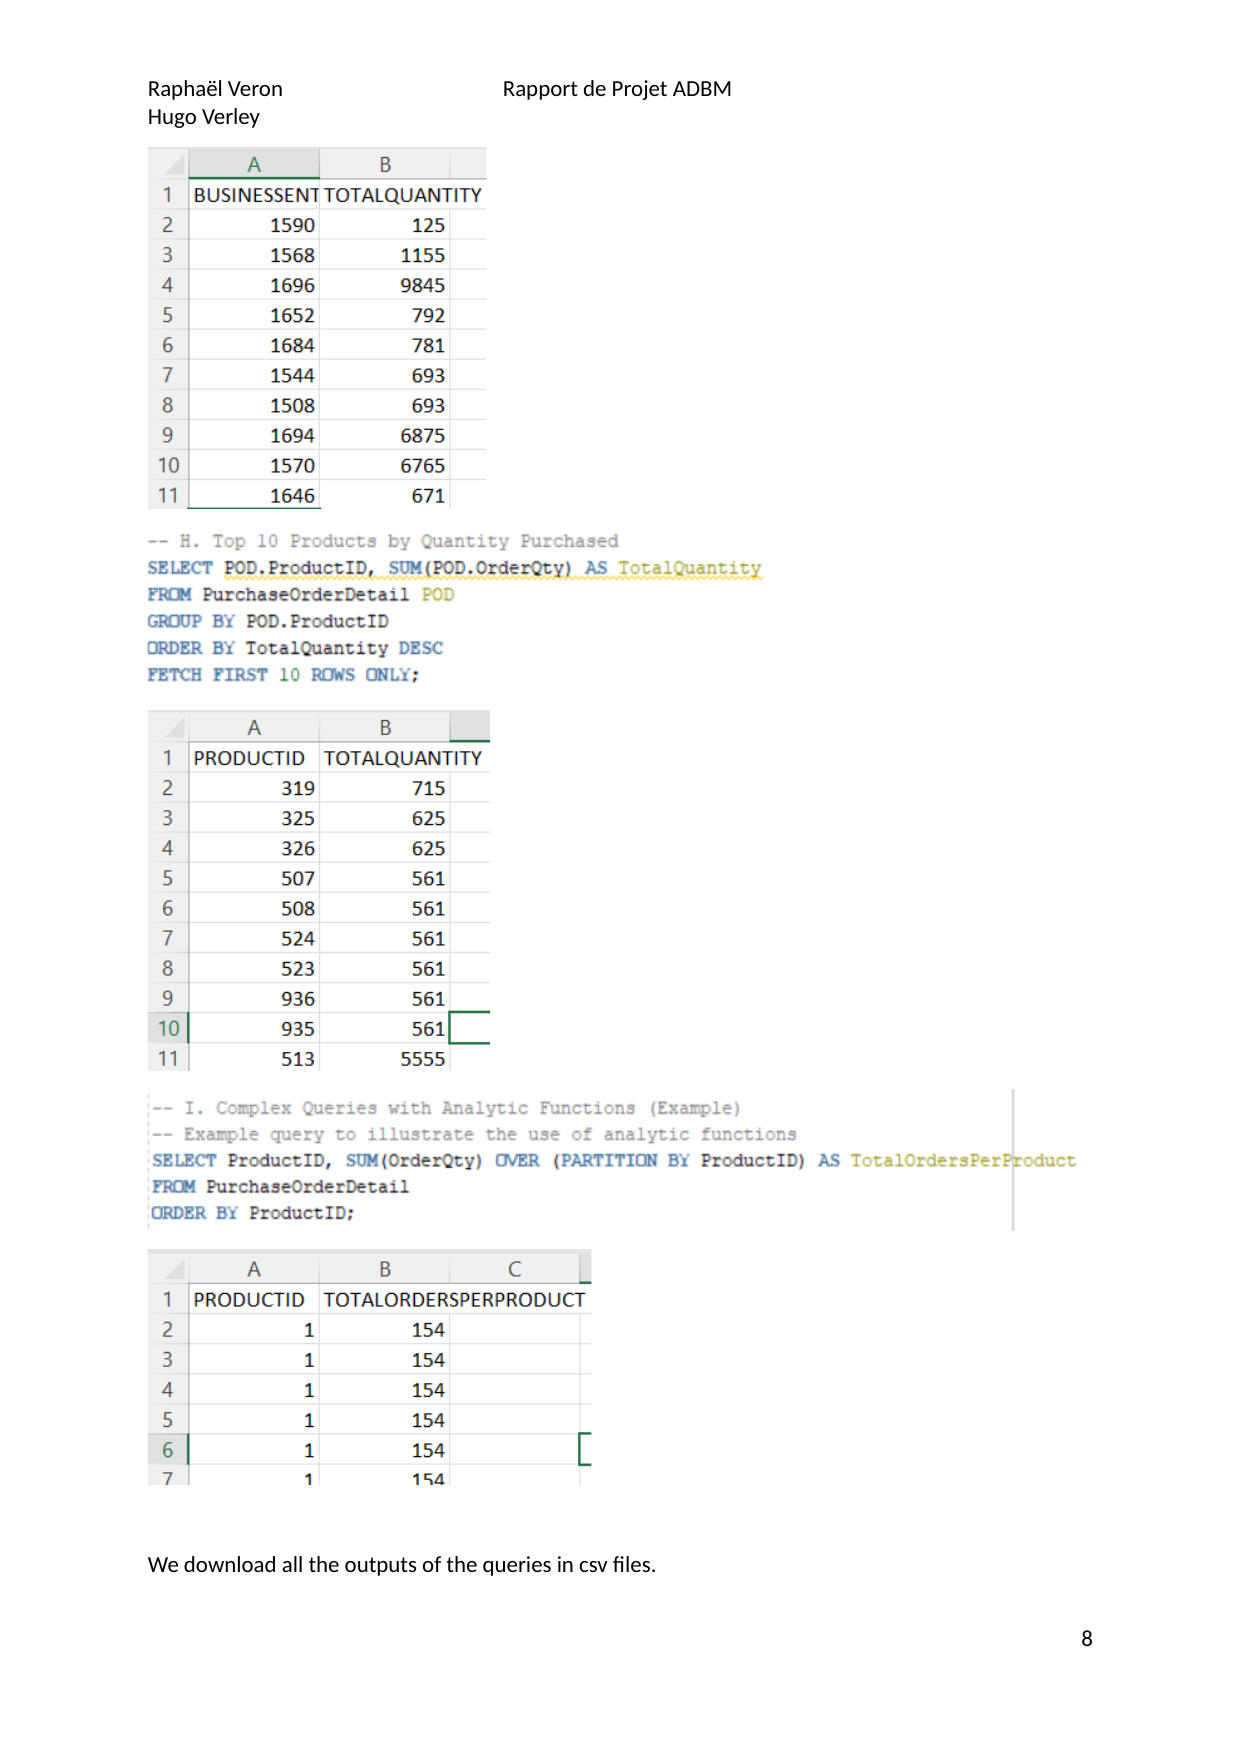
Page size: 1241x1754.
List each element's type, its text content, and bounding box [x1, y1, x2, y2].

picture [147, 147, 487, 509]
picture [147, 710, 491, 1071]
picture [147, 527, 780, 692]
text We download all the outputs of the queries in csv files. [148, 1550, 1093, 1578]
picture [147, 1089, 1093, 1231]
picture [147, 1249, 592, 1485]
